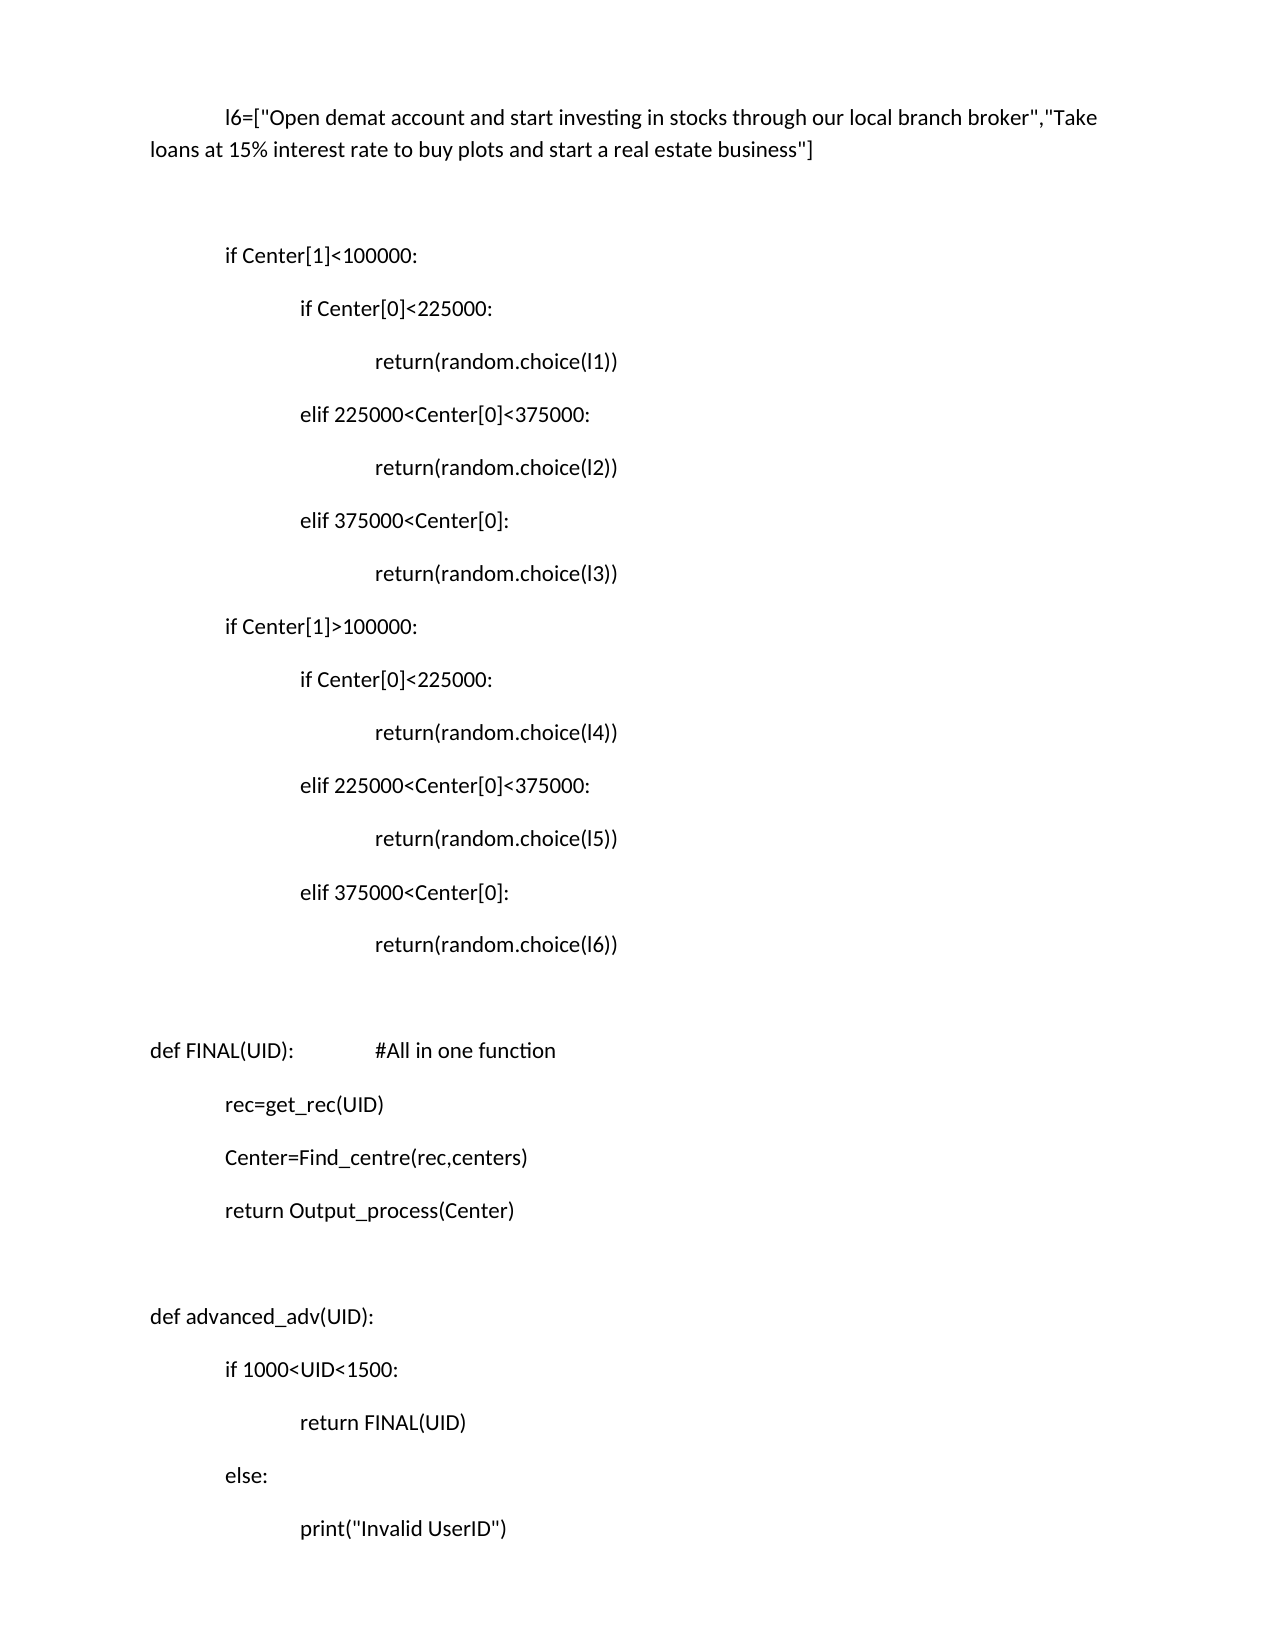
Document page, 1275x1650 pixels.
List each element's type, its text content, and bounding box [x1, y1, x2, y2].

text return(random.choice(l5)) [150, 824, 1125, 853]
text def FINAL(UID): #All in one function [150, 1037, 1125, 1065]
text elif 375000<Center[0]: [150, 878, 1125, 906]
text return(random.choice(l2)) [150, 453, 1125, 481]
text rec=get_rec(UID) [150, 1090, 1125, 1118]
text else: [150, 1461, 1125, 1489]
text if 1000<UID<1500: [150, 1355, 1125, 1383]
text elif 375000<Center[0]: [150, 506, 1125, 534]
text def advanced_adv(UID): [150, 1302, 1125, 1330]
text if Center[0]<225000: [150, 294, 1125, 322]
text l6=["Open demat account and start investing in stocks through our local branch broker","Take loans at 15% interest rate to buy plots and start a real estate business"] [150, 103, 1125, 163]
text if Center[0]<225000: [150, 666, 1125, 693]
text return(random.choice(l1)) [150, 347, 1125, 375]
text elif 225000<Center[0]<375000: [150, 772, 1125, 799]
text return(random.choice(l6)) [150, 931, 1125, 959]
text if Center[1]>100000: [150, 612, 1125, 641]
text return(random.choice(l3)) [150, 559, 1125, 587]
text Center=Find_centre(rec,centers) [150, 1143, 1125, 1171]
text return FINAL(UID) [150, 1408, 1125, 1436]
text return Output_process(Center) [150, 1196, 1125, 1224]
text elif 225000<Center[0]<375000: [150, 400, 1125, 428]
text return(random.choice(l4)) [150, 718, 1125, 747]
text if Center[1]<100000: [150, 241, 1125, 269]
text print("Invalid UserID") [150, 1514, 1125, 1542]
